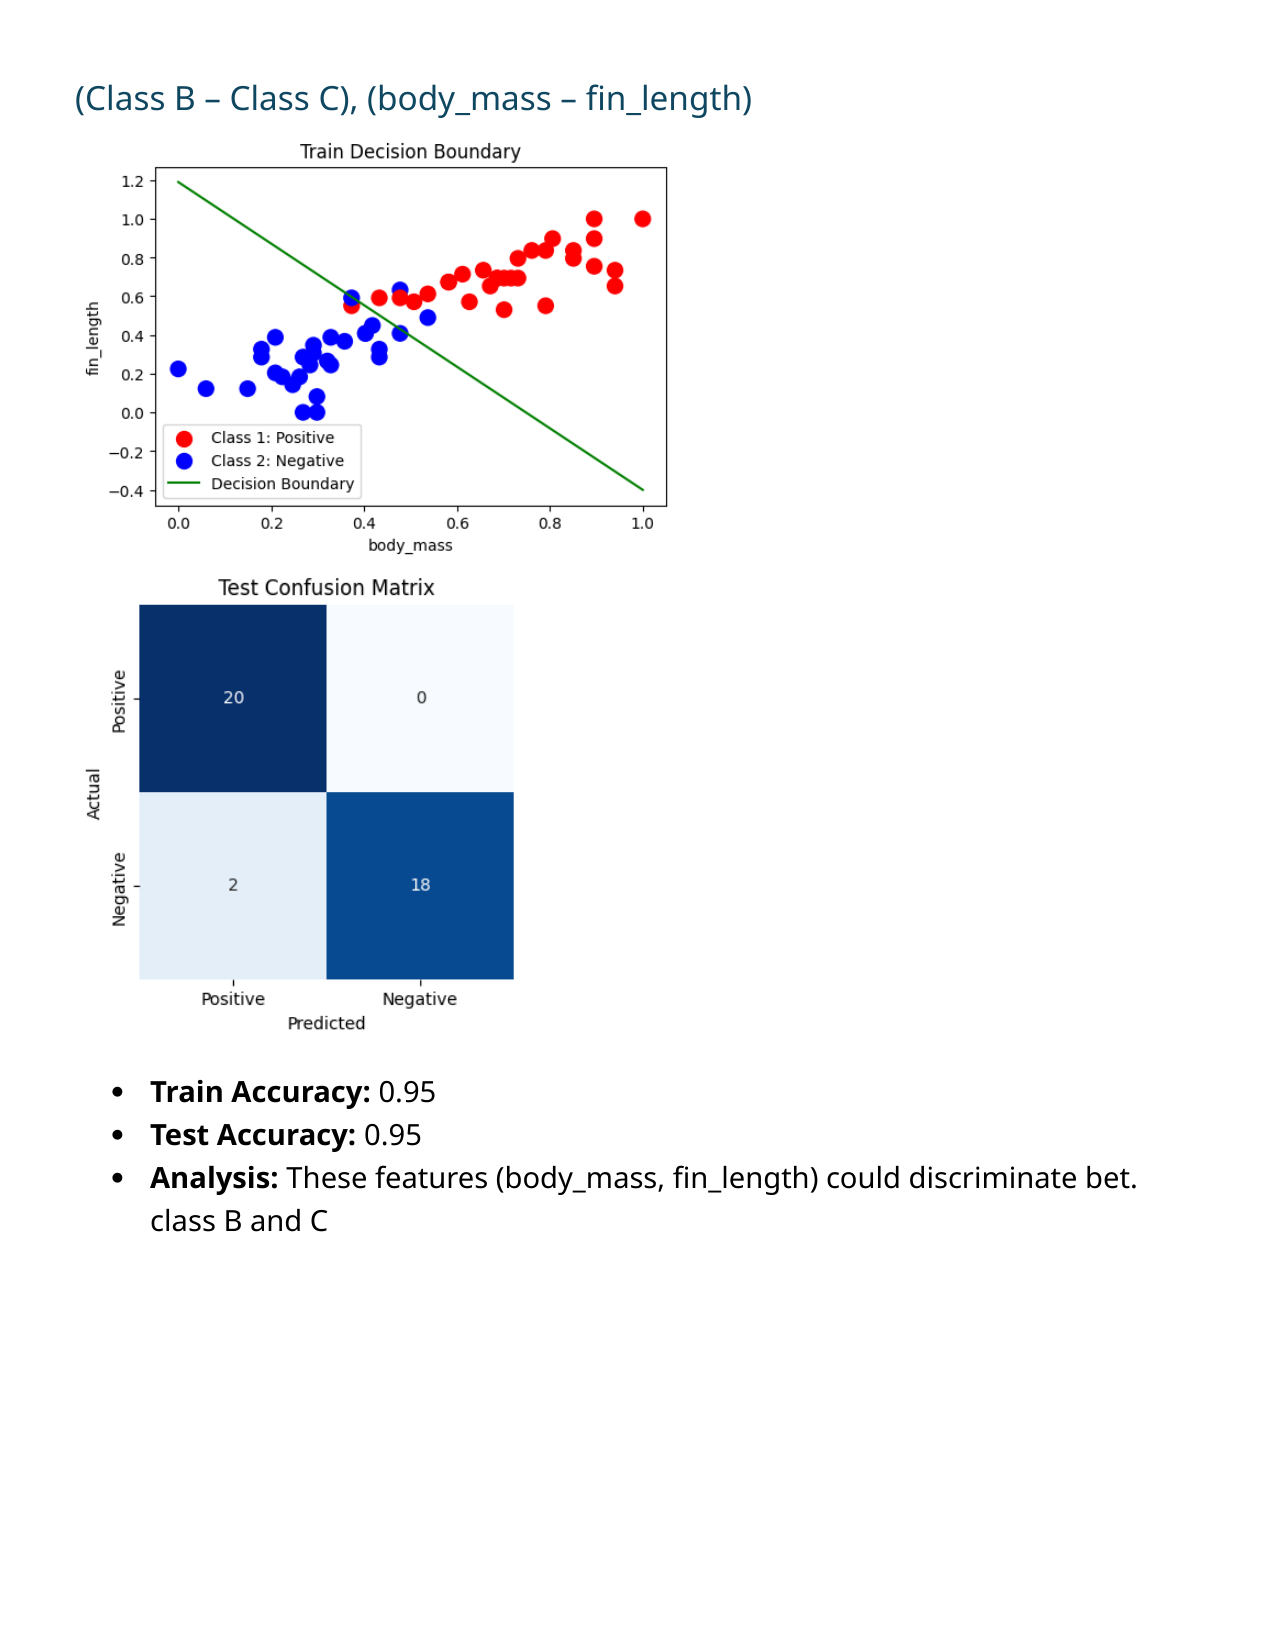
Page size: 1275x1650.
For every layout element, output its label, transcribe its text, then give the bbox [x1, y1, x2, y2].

picture [75, 566, 525, 1044]
list Train Accuracy: 0.95 [112, 1072, 1200, 1111]
list Analysis: These features (body_mass, fin_length) could discriminate bet. class B and C [112, 1157, 1200, 1240]
subtitle (Class B – Class C), (body_mass – fin_length) [75, 75, 1200, 120]
picture [75, 132, 675, 564]
list Test Accuracy: 0.95 [112, 1114, 1200, 1154]
